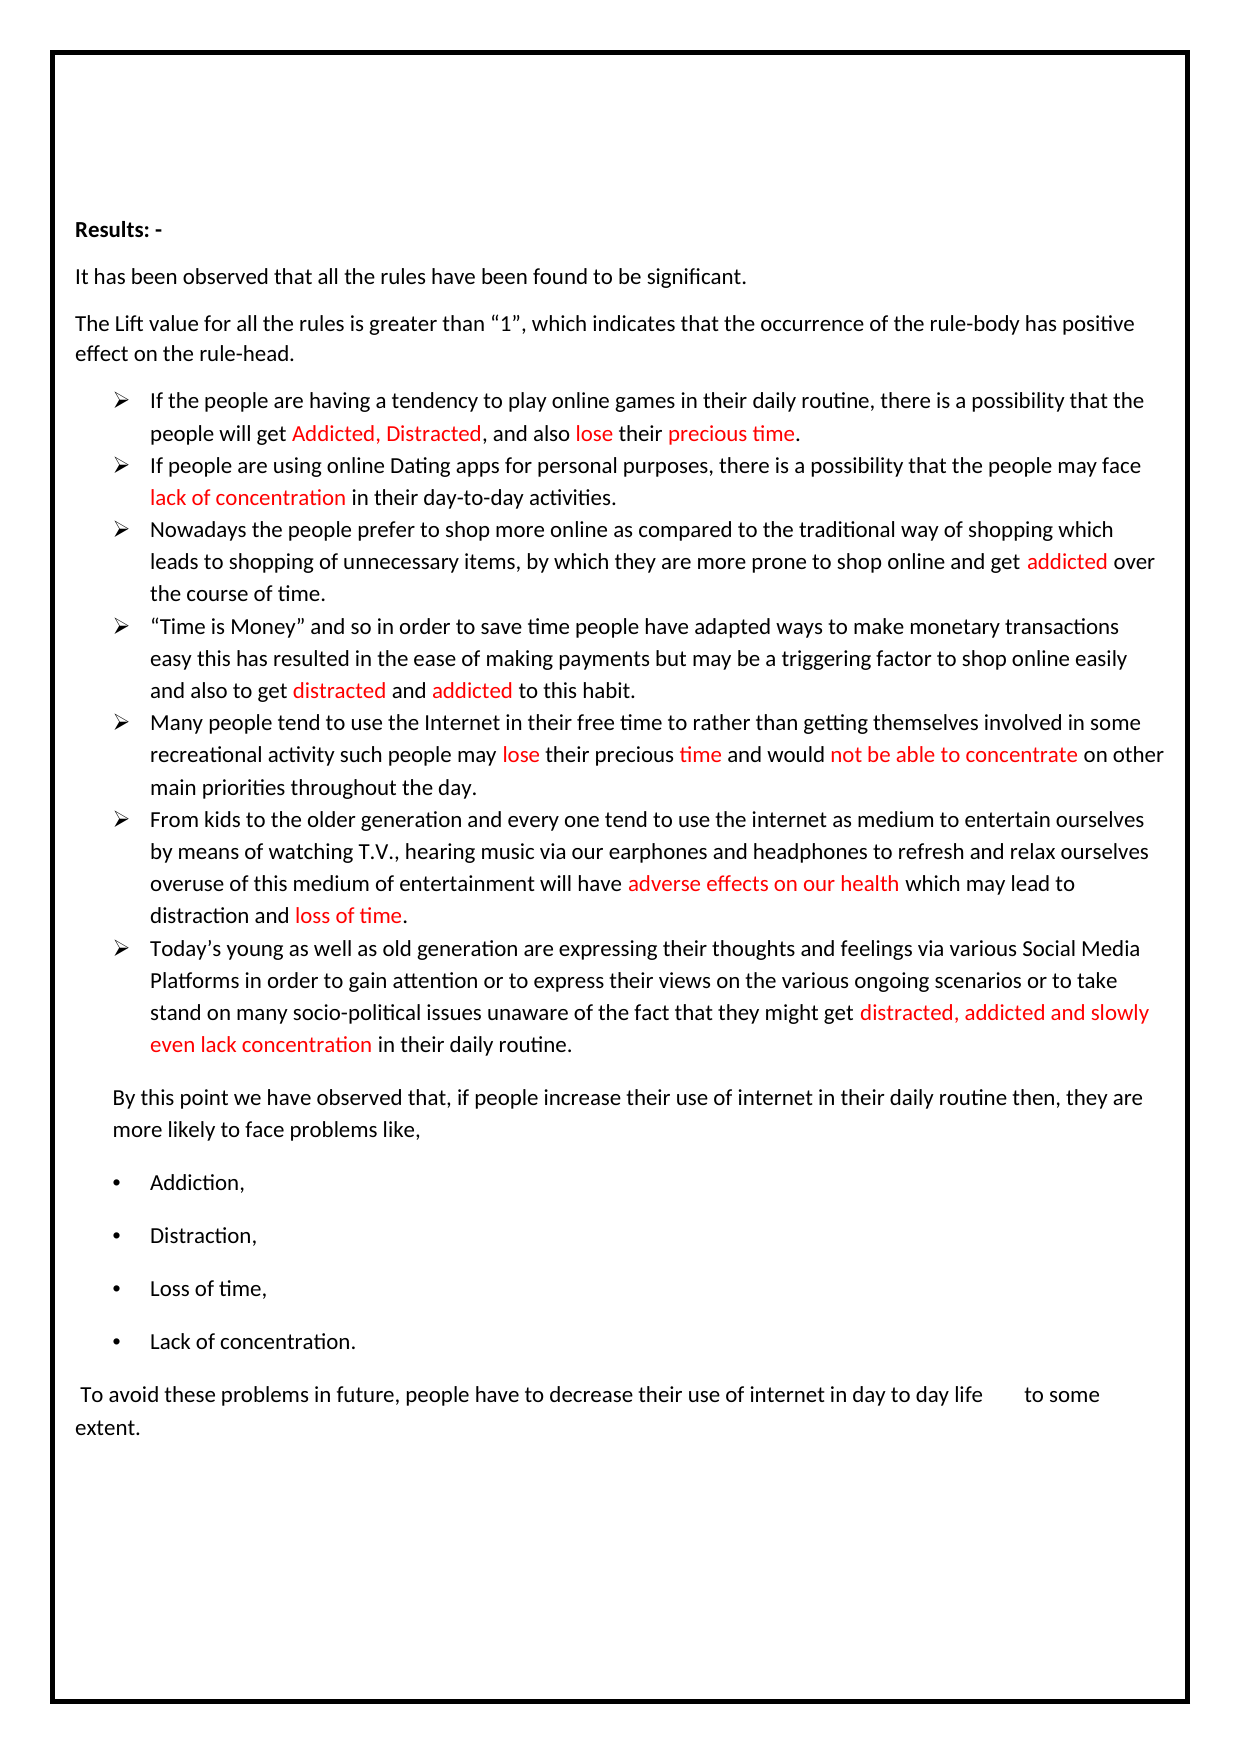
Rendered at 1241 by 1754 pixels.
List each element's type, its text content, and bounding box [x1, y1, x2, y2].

text To avoid these problems in future, people have to decrease their use of internet in day to day life to some extent. [75, 1381, 1165, 1441]
list If people are using online Dating apps for personal purposes, there is a possibility that the people may face lack of concentration in their day-to-day activities. [112, 451, 1165, 511]
text It has been observed that all the rules have been found to be significant. [75, 262, 1165, 291]
list Addiction, [112, 1168, 1165, 1196]
list Many people tend to use the Internet in their free time to rather than getting themselves involved in some recreational activity such people may lose their precious time and would not be able to concentrate on other main priorities throughout the day. [112, 708, 1165, 801]
text Results: - [75, 216, 1165, 244]
list Loss of time, [112, 1274, 1165, 1302]
list From kids to the older generation and every one tend to use the internet as medium to entertain ourselves by means of watching T.V., hearing music via our earphones and headphones to refresh and relax ourselves overuse of this medium of entertainment will have adverse effects on our health which may lead to distraction and loss of time. [112, 805, 1165, 929]
list Nowadays the people prefer to shop more online as compared to the traditional way of shopping which leads to shopping of unnecessary items, by which they are more prone to shop online and get addicted over the course of time. [112, 515, 1165, 608]
list Lack of concentration. [112, 1327, 1165, 1356]
list If the people are having a tendency to play online games in their daily routine, there is a possibility that the people will get Addicted, Distracted, and also lose their precious time. [112, 386, 1165, 447]
list “Time is Money” and so in order to save time people have adapted ways to make monetary transactions easy this has resulted in the ease of making payments but may be a triggering factor to shop online easily and also to get distracted and addicted to this habit. [112, 612, 1165, 704]
text The Lift value for all the rules is greater than “1”, which indicates that the occurrence of the rule-body has positive effect on the rule-head. [75, 309, 1165, 368]
text By this point we have observed that, if people increase their use of internet in their daily routine then, they are more likely to face problems like, [112, 1083, 1165, 1143]
list Today’s young as well as old generation are expressing their thoughts and feelings via various Social Media Platforms in order to gain attention or to express their views on the various ongoing scenarios or to take stand on many socio-political issues unaware of the fact that they might get distracted, addicted and slowly even lack concentration in their daily routine. [112, 934, 1165, 1058]
list Distraction, [112, 1221, 1165, 1249]
